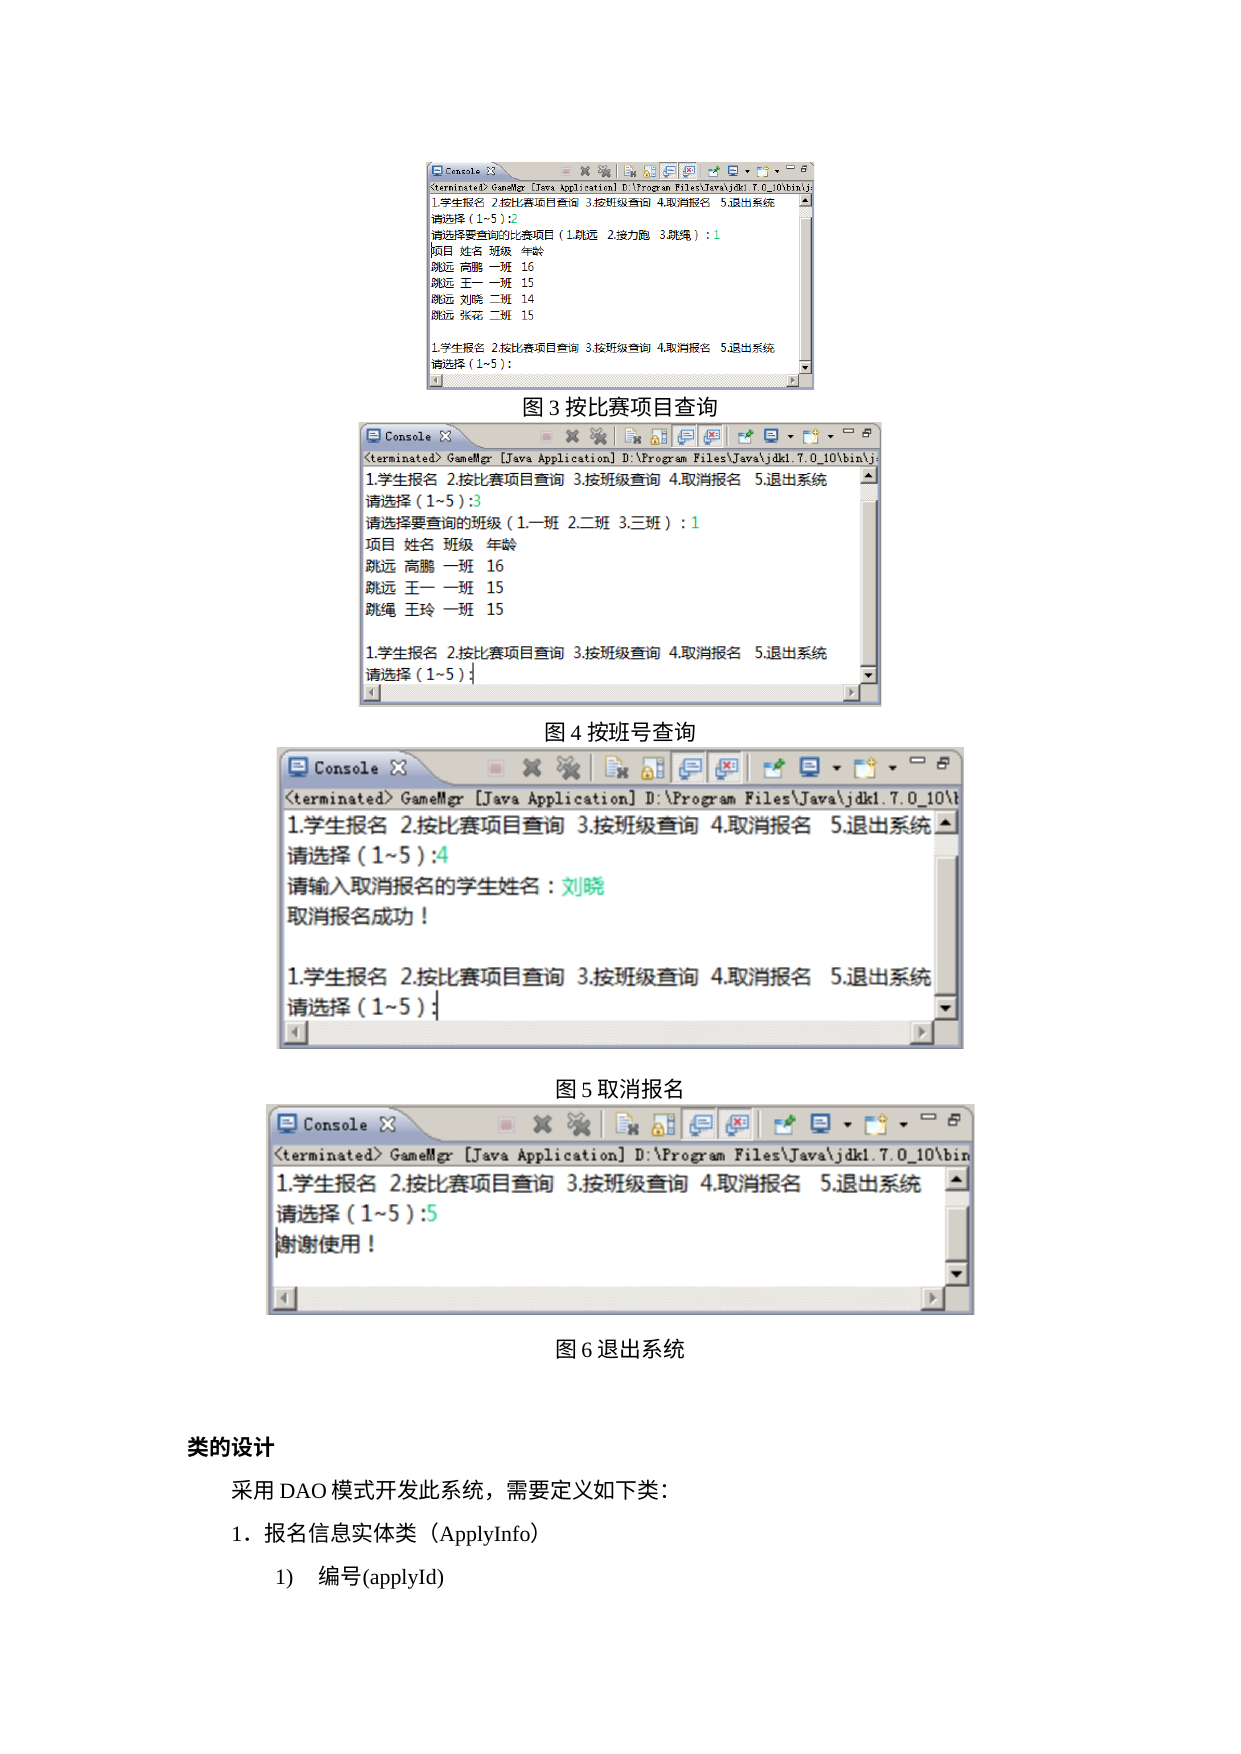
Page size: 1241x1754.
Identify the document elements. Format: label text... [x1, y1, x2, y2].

picture [426, 162, 815, 390]
text 图4 按班号查询 [187, 714, 1053, 747]
text 采用DAO模式开发此系统，需要定义如下类： [231, 1472, 1053, 1505]
text 类的设计 [187, 1429, 1053, 1462]
text 图3 按比赛项目查询 [187, 389, 1053, 422]
text 图6 退出系统 [187, 1332, 1053, 1364]
picture [358, 422, 882, 707]
text 1．报名信息实体类（ApplyInfo） [231, 1515, 1053, 1548]
text 图5 取消报名 [187, 1072, 1053, 1104]
picture [265, 1104, 975, 1315]
list 编号(applyId) [275, 1558, 1053, 1591]
picture [276, 747, 964, 1049]
